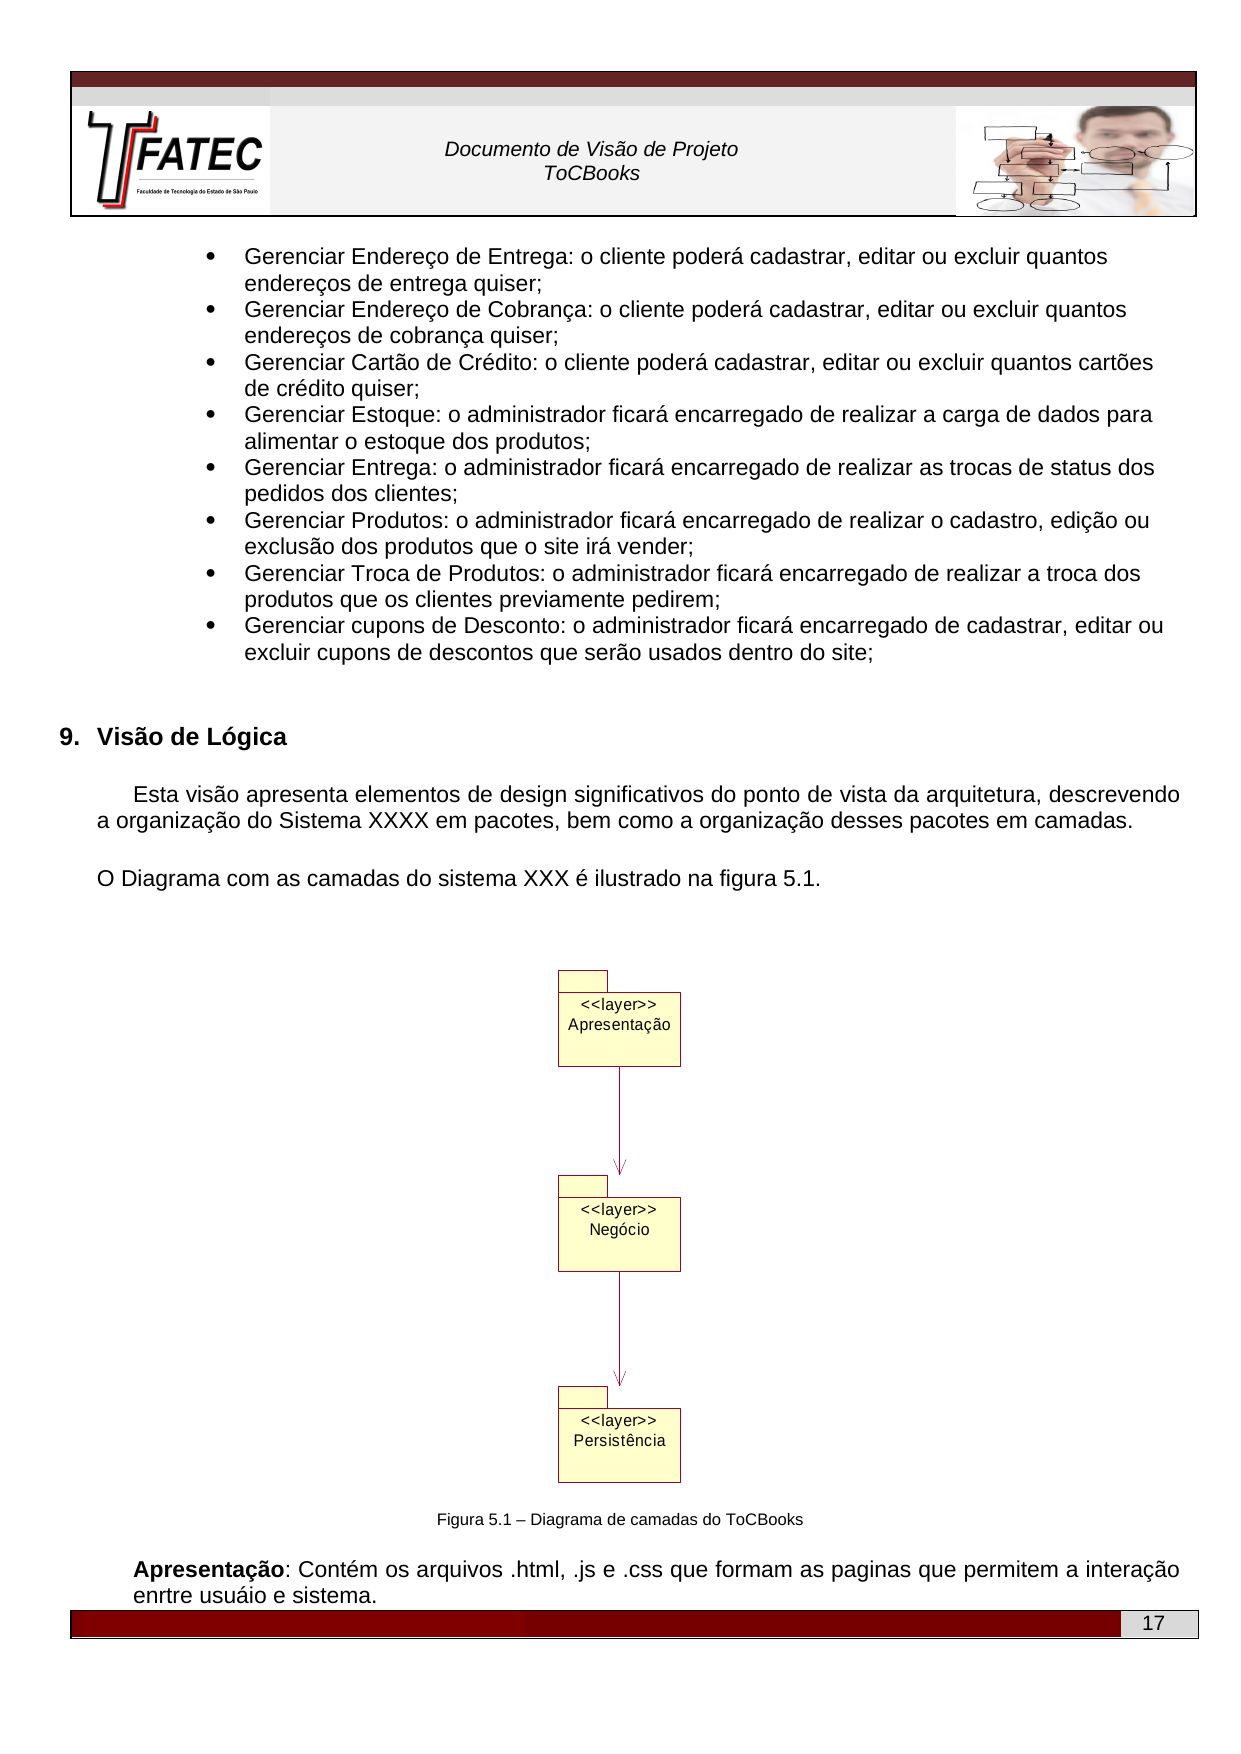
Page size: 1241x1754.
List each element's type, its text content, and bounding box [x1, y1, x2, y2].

text Esta visão apresenta elementos de design significativos do ponto de vista da arquitetura, descrevendo a organização do Sistema XXXX em pacotes, bem como a organização desses pacotes em camadas. [97, 781, 1181, 834]
text Figura 5.1 – Diagrama de camadas do ToCBooks [59, 1510, 1181, 1529]
list Gerenciar Produtos: o administrador ficará encarregado de realizar o cadastro, edição ou exclusão dos produtos que o site irá vender; [207, 507, 1181, 559]
list Gerenciar Cartão de Crédito: o cliente poderá cadastrar, editar ou excluir quantos cartões de crédito quiser; [207, 349, 1181, 401]
list Gerenciar cupons de Desconto: o administrador ficará encarregado de cadastrar, editar ou excluir cupons de descontos que serão usados dentro do site; [207, 612, 1181, 665]
picture [82, 110, 270, 213]
list Gerenciar Endereço de Cobrança: o cliente poderá cadastrar, editar ou excluir quantos endereços de cobrança quiser; [207, 296, 1181, 349]
list Gerenciar Troca de Produtos: o administrador ficará encarregado de realizar a troca dos produtos que os clientes previamente pedirem; [207, 559, 1181, 612]
text Visão de Lógica [59, 722, 1181, 751]
text Apresentação: Contém os arquivos .html, .js e .css que formam as paginas que permitem a interação enrtre usuáio e sistema. [133, 1556, 1181, 1608]
list Gerenciar Estoque: o administrador ficará encarregado de realizar a carga de dados para alimentar o estoque dos produtos; [207, 401, 1181, 454]
list Gerenciar Entrega: o administrador ficará encarregado de realizar as trocas de status dos pedidos dos clientes; [207, 454, 1181, 507]
picture [956, 106, 1194, 216]
text O Diagrama com as camadas do sistema XXX é ilustrado na figura 5.1. [59, 865, 1181, 892]
list Gerenciar Endereço de Entrega: o cliente poderá cadastrar, editar ou excluir quantos endereços de entrega quiser; [207, 243, 1181, 296]
